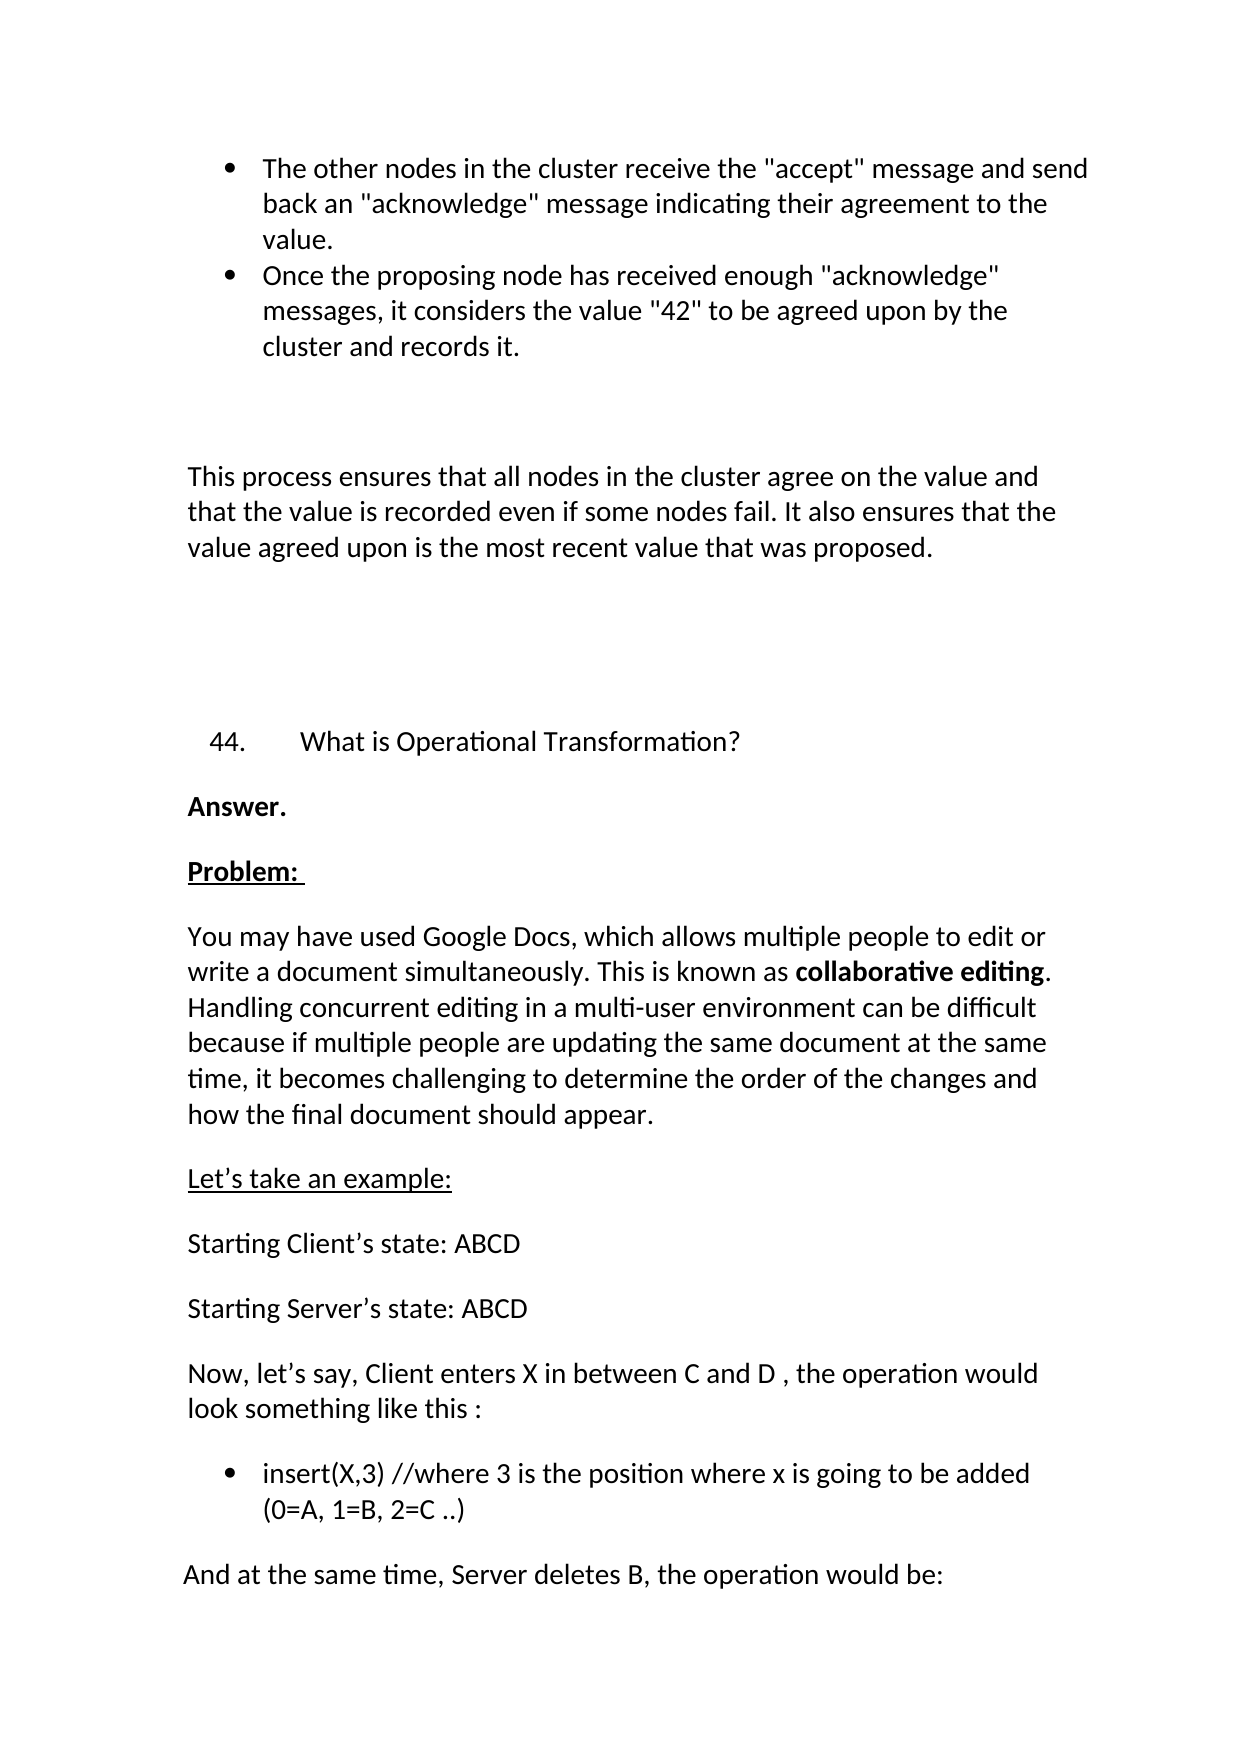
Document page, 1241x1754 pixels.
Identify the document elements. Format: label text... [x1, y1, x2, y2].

list The other nodes in the cluster receive the "accept" message and send back an "acknowledge" message indicating their agreement to the value. [225, 150, 1090, 257]
text Answer. [187, 788, 1090, 824]
text This process ensures that all nodes in the cluster agree on the value and that the value is recorded even if some nodes fail. It also ensures that the value agreed upon is the most recent value that was proposed. [187, 458, 1090, 564]
text Starting Server’s state: ABCD [187, 1290, 1090, 1326]
text You may have used Google Docs, which allows multiple people to edit or write a document simultaneously. This is known as collaborative editing. Handling concurrent editing in a multi-user environment can be difficult because if multiple people are updating the same document at the same time, it becomes challenging to determine the order of the changes and how the final document should appear. [187, 918, 1090, 1131]
text Now, let’s say, Client enters X in between C and D , the operation would look something like this : [187, 1355, 1090, 1426]
list What is Operational Transformation? [209, 723, 1090, 759]
text And at the same time, Server deletes B, the operation would be: [150, 1556, 1090, 1591]
list insert(X,3) //where 3 is the position where x is going to be added (0=A, 1=B, 2=C ..) [225, 1455, 1090, 1527]
text Let’s take an example: [187, 1161, 1090, 1196]
text Starting Client’s state: ABCD [187, 1225, 1090, 1261]
list Once the proposing node has received enough "acknowledge" messages, it considers the value "42" to be agreed upon by the cluster and records it. [225, 257, 1090, 364]
text Problem: [187, 853, 1090, 888]
